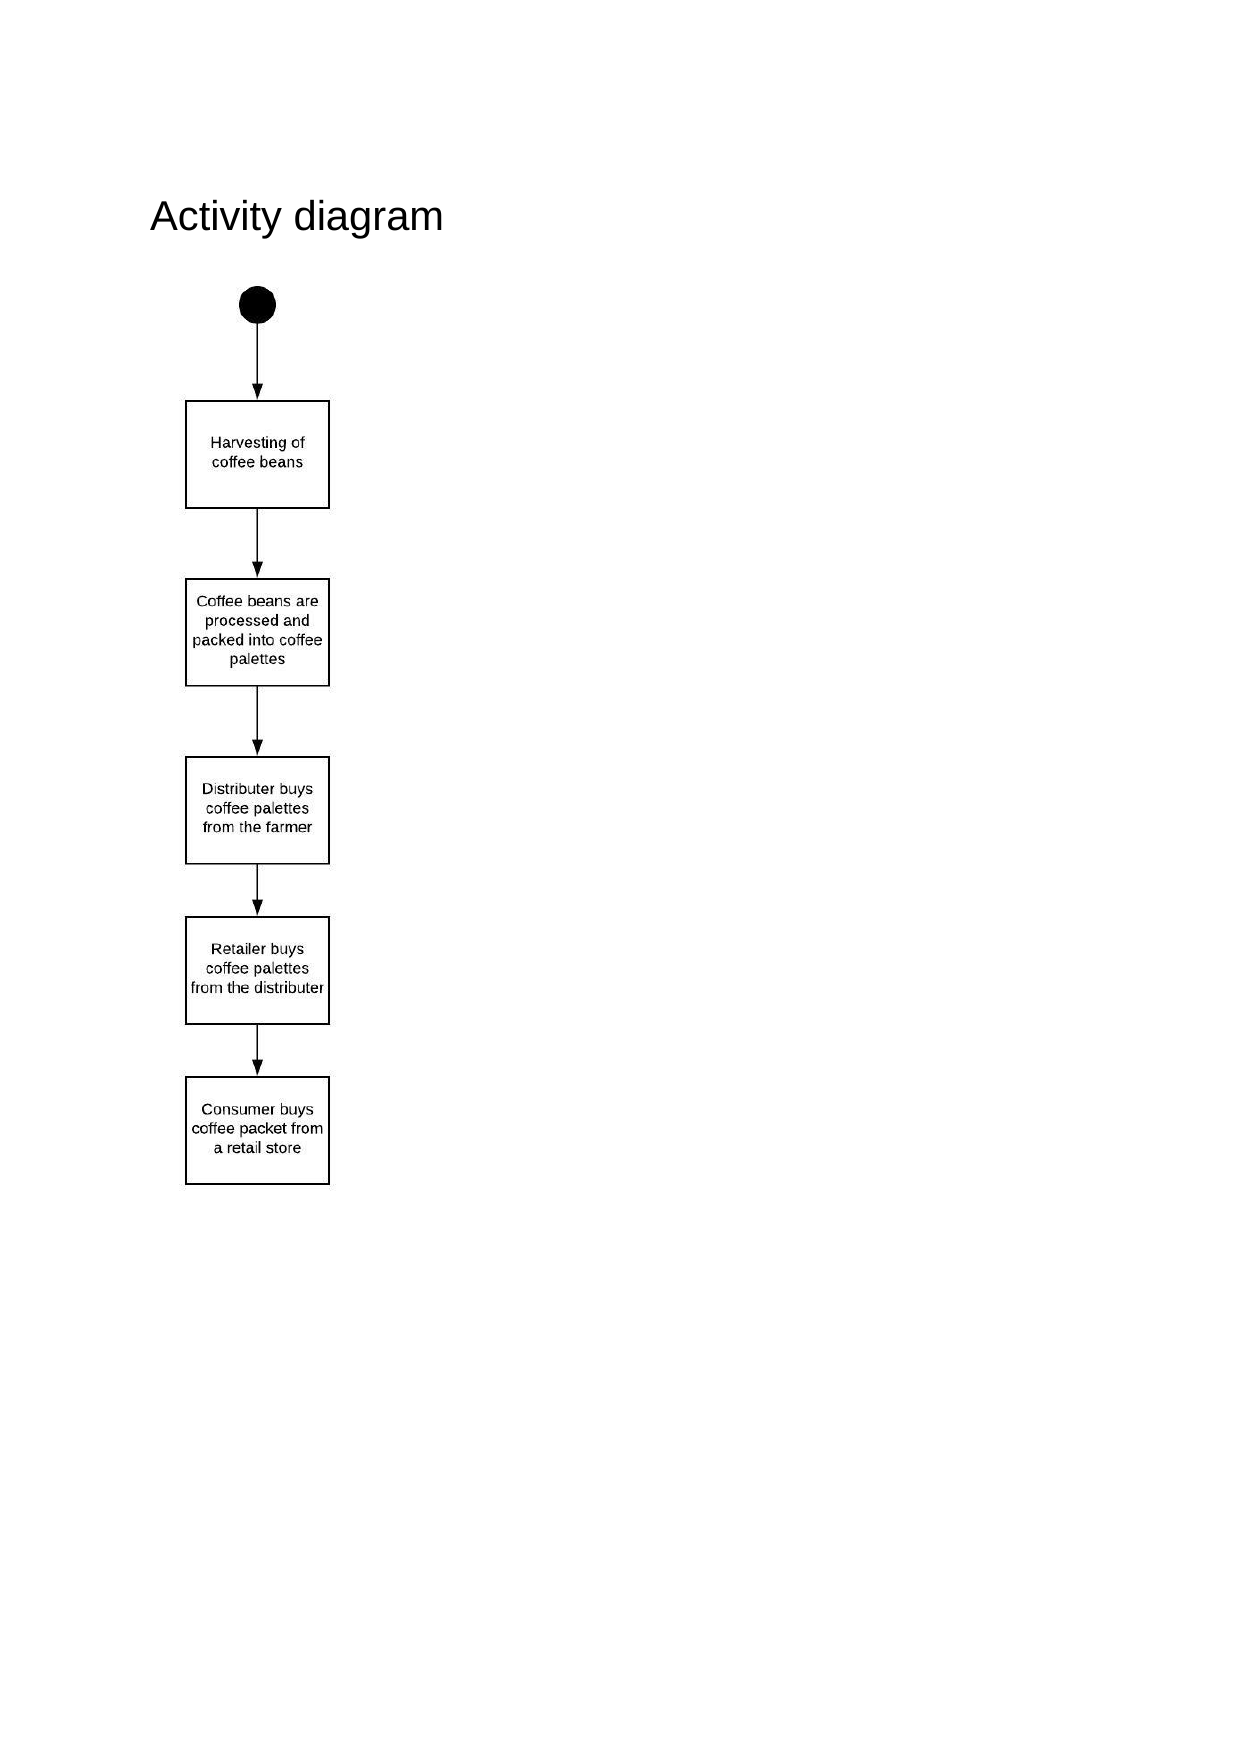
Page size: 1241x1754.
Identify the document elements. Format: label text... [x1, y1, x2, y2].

picture [150, 252, 364, 1219]
subtitle Activity diagram [150, 192, 1090, 239]
